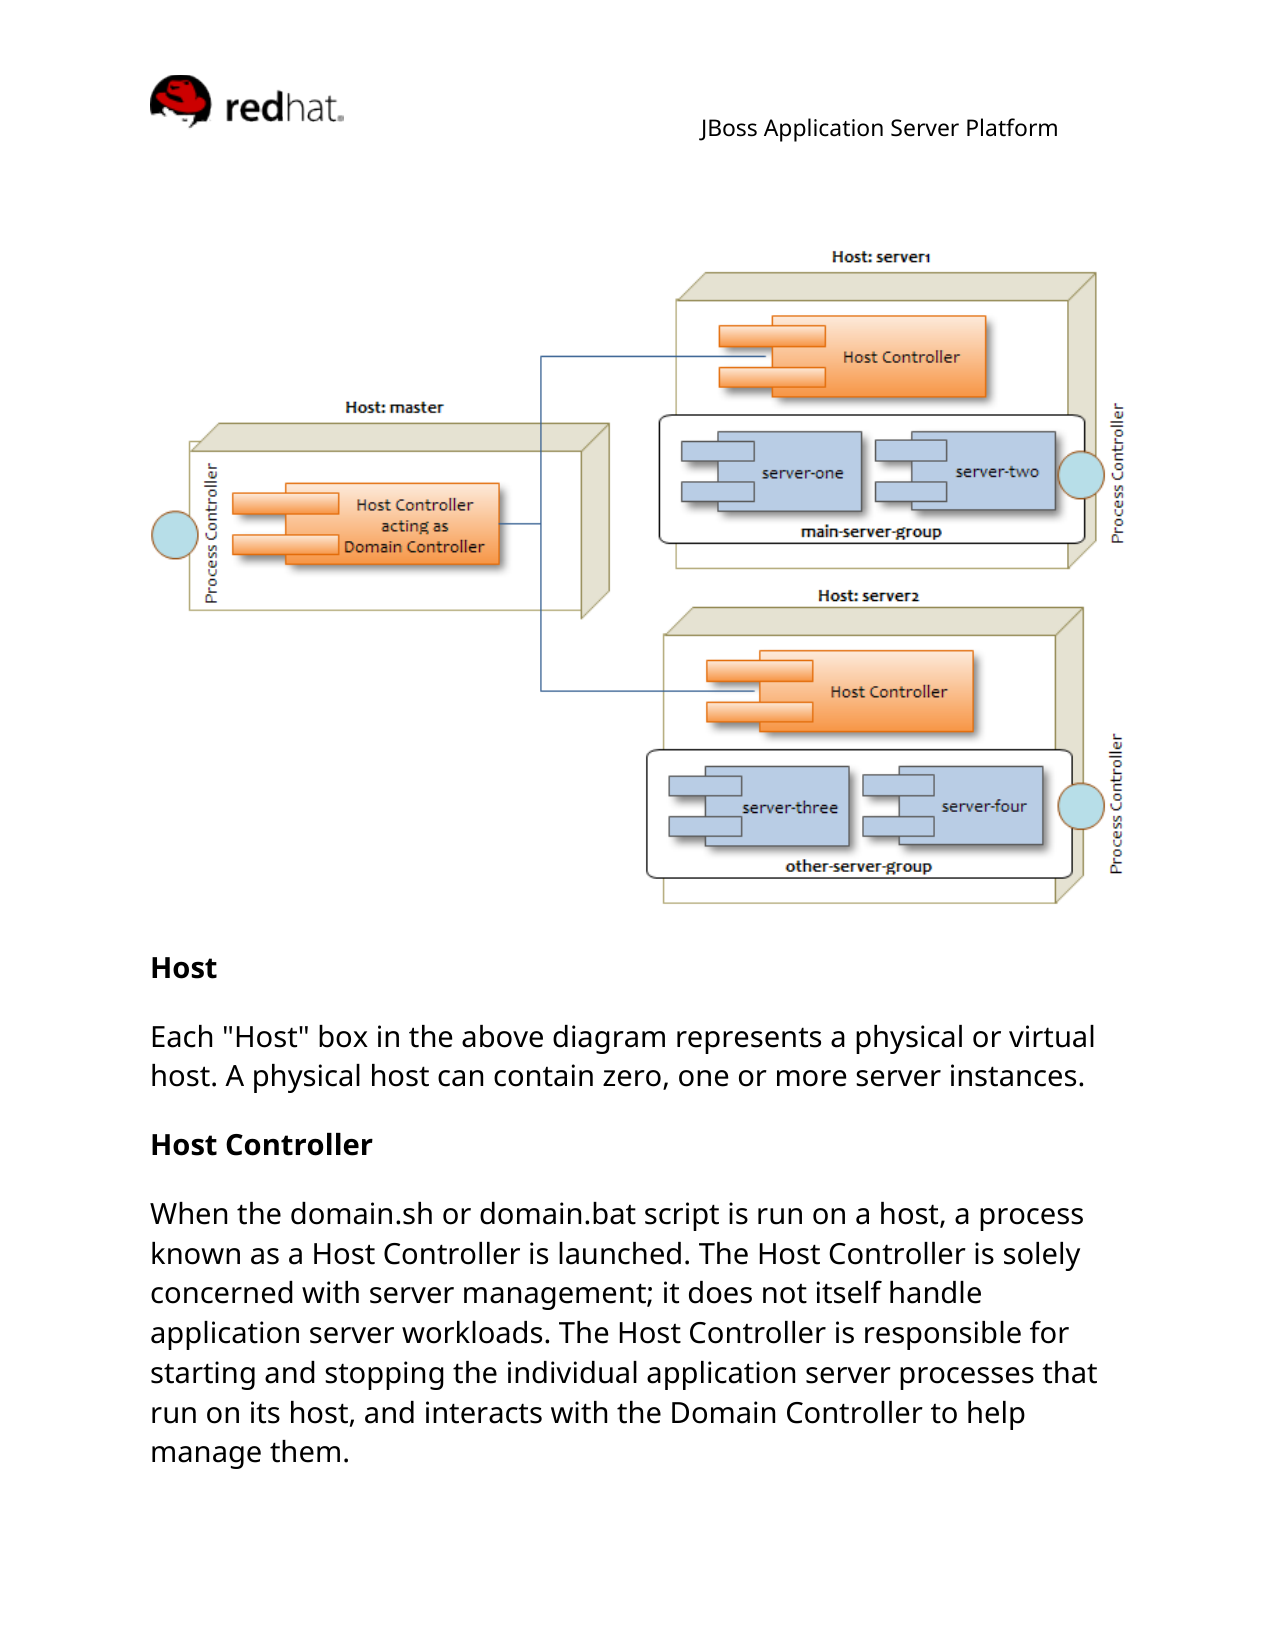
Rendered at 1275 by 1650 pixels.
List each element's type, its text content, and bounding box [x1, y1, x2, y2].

text Each "Host" box in the above diagram represents a physical or virtual host. A physical host can contain zero, one or more server instances. [150, 1016, 1125, 1095]
text When the domain.sh or domain.bat script is run on a host, a process known as a Host Controller is launched. The Host Controller is solely concerned with server management; it does not itself handle application server workloads. The Host Controller is responsible for starting and stopping the individual application server processes that run on its host, and interacts with the Domain Controller to help manage them. [150, 1193, 1125, 1471]
text Host [150, 947, 1125, 987]
text Host Controller [150, 1124, 1125, 1164]
picture [150, 229, 1125, 918]
picture [150, 75, 344, 136]
